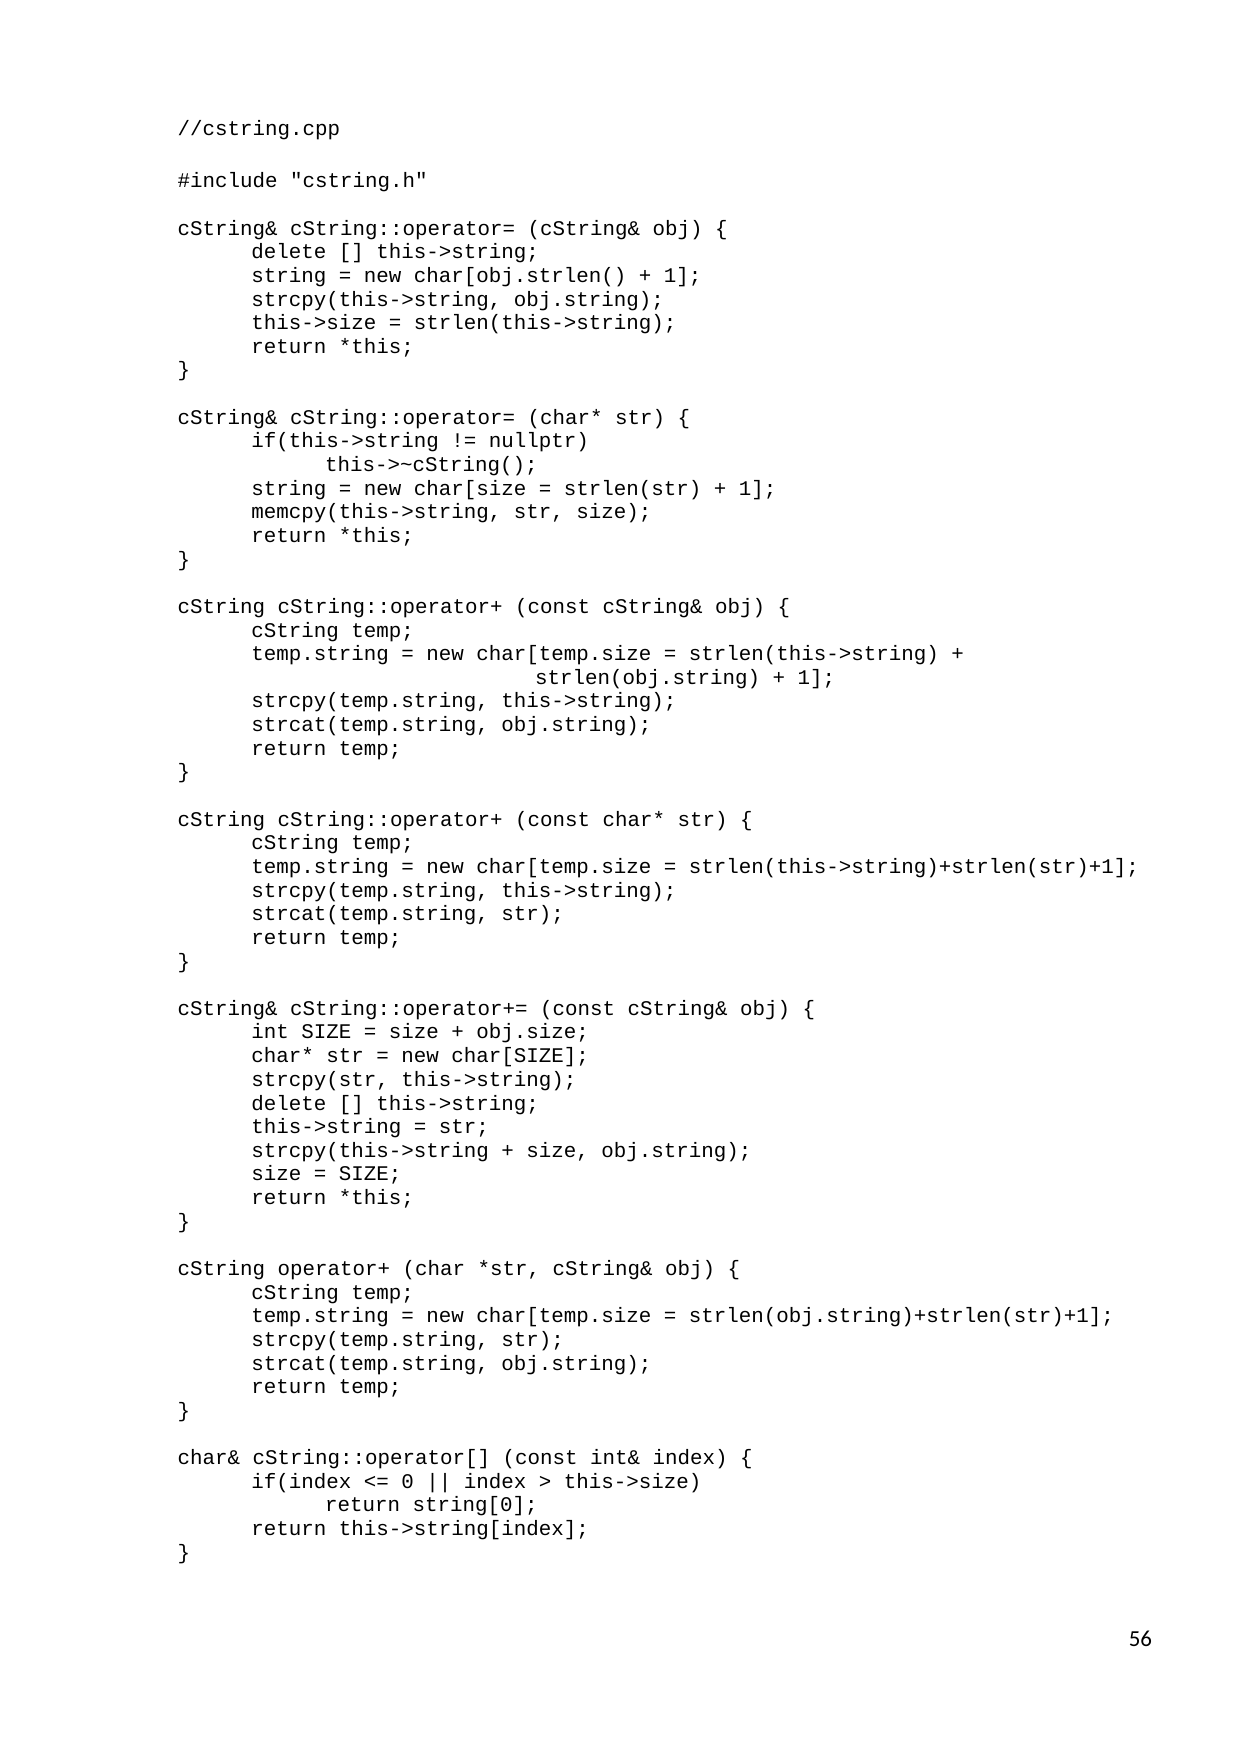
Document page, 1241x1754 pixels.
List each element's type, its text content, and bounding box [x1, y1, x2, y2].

text cString temp; [177, 1282, 1152, 1305]
text this->size = strlen(this->string); [177, 312, 1152, 336]
text strcpy(this->string, obj.string); [177, 288, 1152, 312]
text } [177, 1542, 1152, 1565]
text temp.string = new char[temp.size = strlen(this->string) + [177, 643, 1152, 667]
text cString temp; [177, 832, 1152, 856]
text strcpy(temp.string, this->string); [177, 880, 1152, 903]
text //cstring.cpp [177, 118, 1152, 142]
text return temp; [177, 1376, 1152, 1400]
text cString& cString::operator+= (const cString& obj) { [177, 998, 1152, 1022]
text cString cString::operator+ (const char* str) { [177, 809, 1152, 832]
text string = new char[obj.strlen() + 1]; [177, 265, 1152, 288]
text strlen(obj.string) + 1]; [472, 667, 1152, 691]
text } [177, 1211, 1152, 1234]
text cString temp; [177, 619, 1152, 643]
text strcat(temp.string, str); [177, 903, 1152, 927]
text } [177, 549, 1152, 572]
text temp.string = new char[temp.size = strlen(this->string)+strlen(str)+1]; [177, 856, 1152, 880]
text } [177, 761, 1152, 785]
text if(this->string != nullptr) [177, 430, 1152, 454]
text strcpy(temp.string, this->string); [177, 691, 1152, 714]
text this->~cString(); [177, 454, 1152, 478]
text cString operator+ (char *str, cString& obj) { [177, 1258, 1152, 1282]
text memcpy(this->string, str, size); [177, 501, 1152, 525]
text delete [] this->string; [177, 241, 1152, 265]
text return *this; [177, 1187, 1152, 1211]
text cString& cString::operator= (cString& obj) { [177, 218, 1152, 241]
text size = SIZE; [177, 1163, 1152, 1187]
text delete [] this->string; [177, 1092, 1152, 1116]
text strcpy(this->string + size, obj.string); [177, 1140, 1152, 1163]
text #include "cstring.h" [177, 170, 1152, 194]
text char& cString::operator[] (const int& index) { [177, 1447, 1152, 1471]
text string = new char[size = strlen(str) + 1]; [177, 478, 1152, 501]
text int SIZE = size + obj.size; [177, 1022, 1152, 1045]
text this->string = str; [177, 1116, 1152, 1140]
text } [177, 359, 1152, 383]
text return *this; [177, 525, 1152, 549]
text strcat(temp.string, obj.string); [177, 714, 1152, 738]
text return this->string[index]; [177, 1518, 1152, 1542]
text } [177, 1400, 1152, 1423]
text char* str = new char[SIZE]; [177, 1045, 1152, 1069]
text return temp; [177, 927, 1152, 951]
text return *this; [177, 336, 1152, 359]
text return temp; [177, 738, 1152, 761]
text cString cString::operator+ (const cString& obj) { [177, 596, 1152, 619]
text cString& cString::operator= (char* str) { [177, 407, 1152, 430]
text strcpy(temp.string, str); [177, 1329, 1152, 1353]
text } [177, 951, 1152, 974]
text if(index <= 0 || index > this->size) [177, 1471, 1152, 1494]
text temp.string = new char[temp.size = strlen(obj.string)+strlen(str)+1]; [177, 1305, 1152, 1329]
text strcpy(str, this->string); [177, 1069, 1152, 1092]
text strcat(temp.string, obj.string); [177, 1353, 1152, 1376]
text return string[0]; [177, 1494, 1152, 1518]
